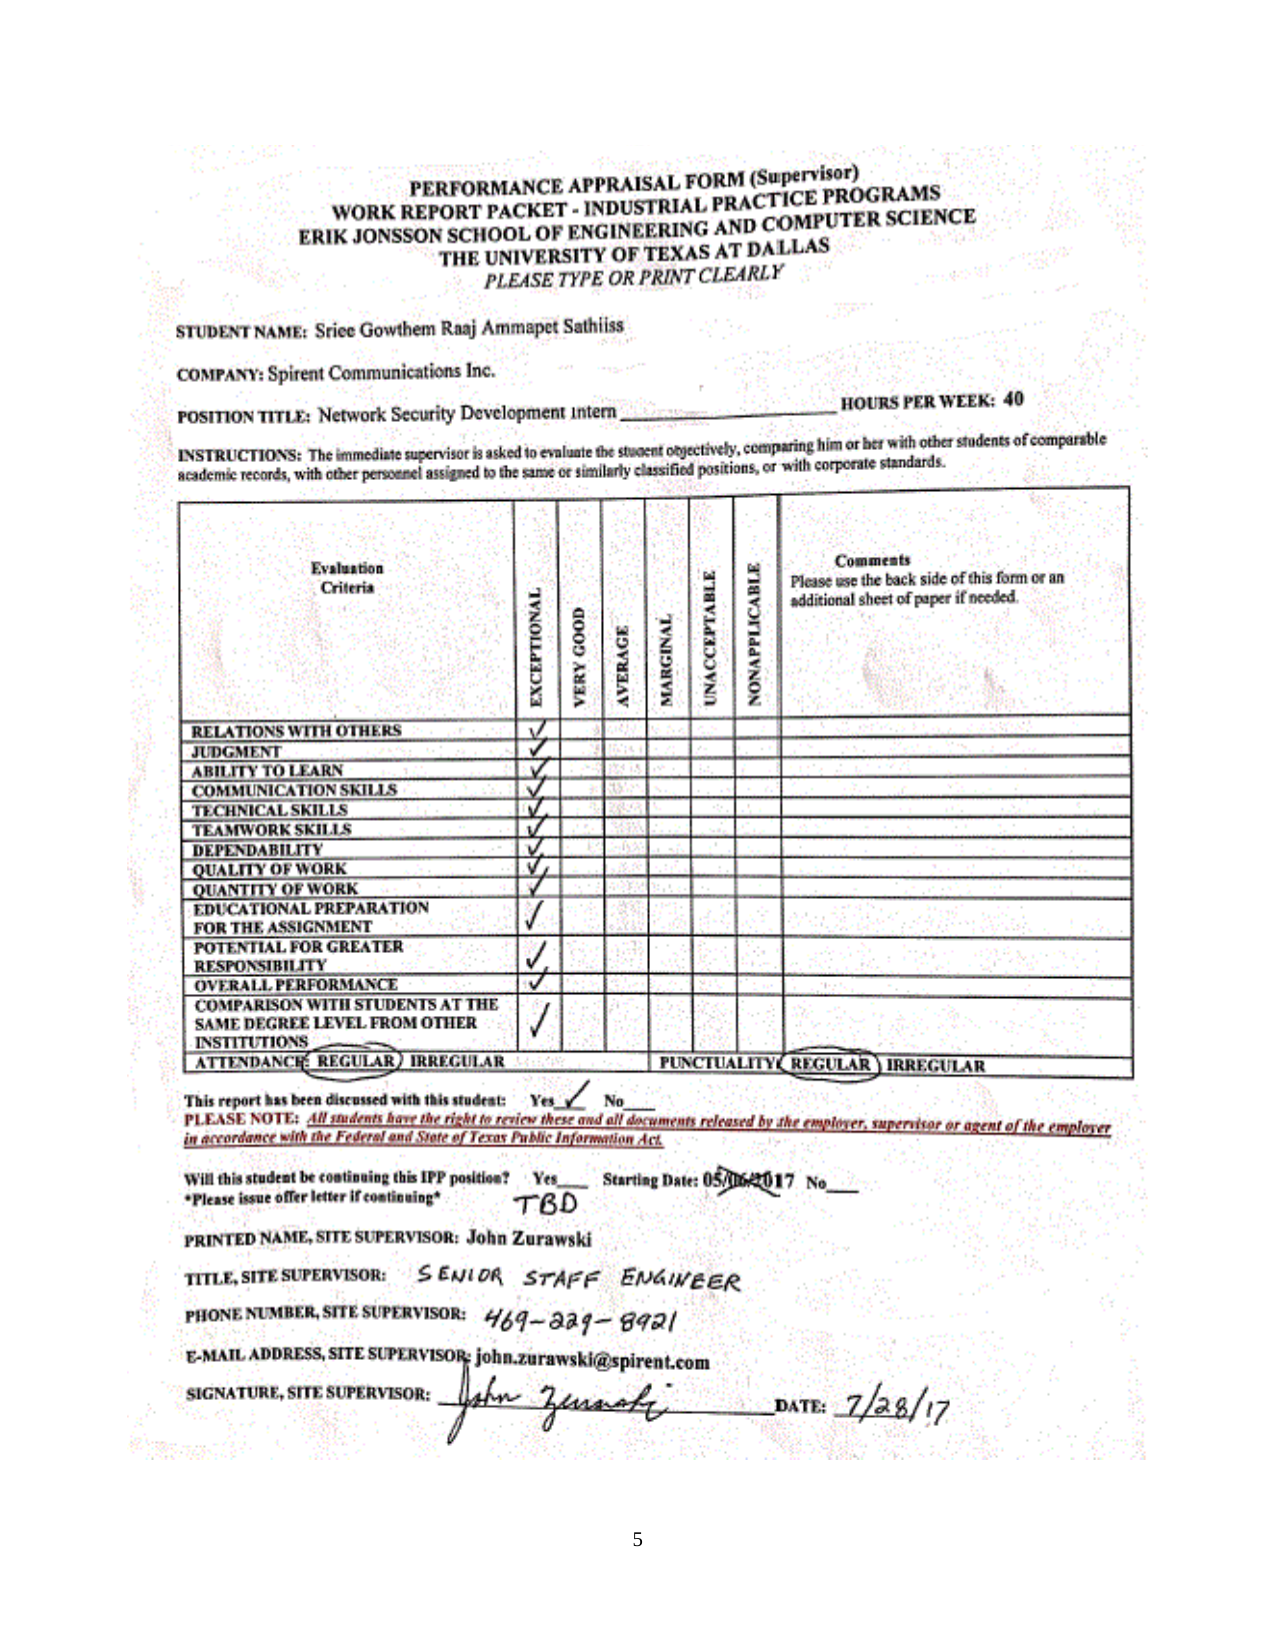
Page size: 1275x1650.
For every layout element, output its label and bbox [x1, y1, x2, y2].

picture [127, 145, 1148, 1460]
